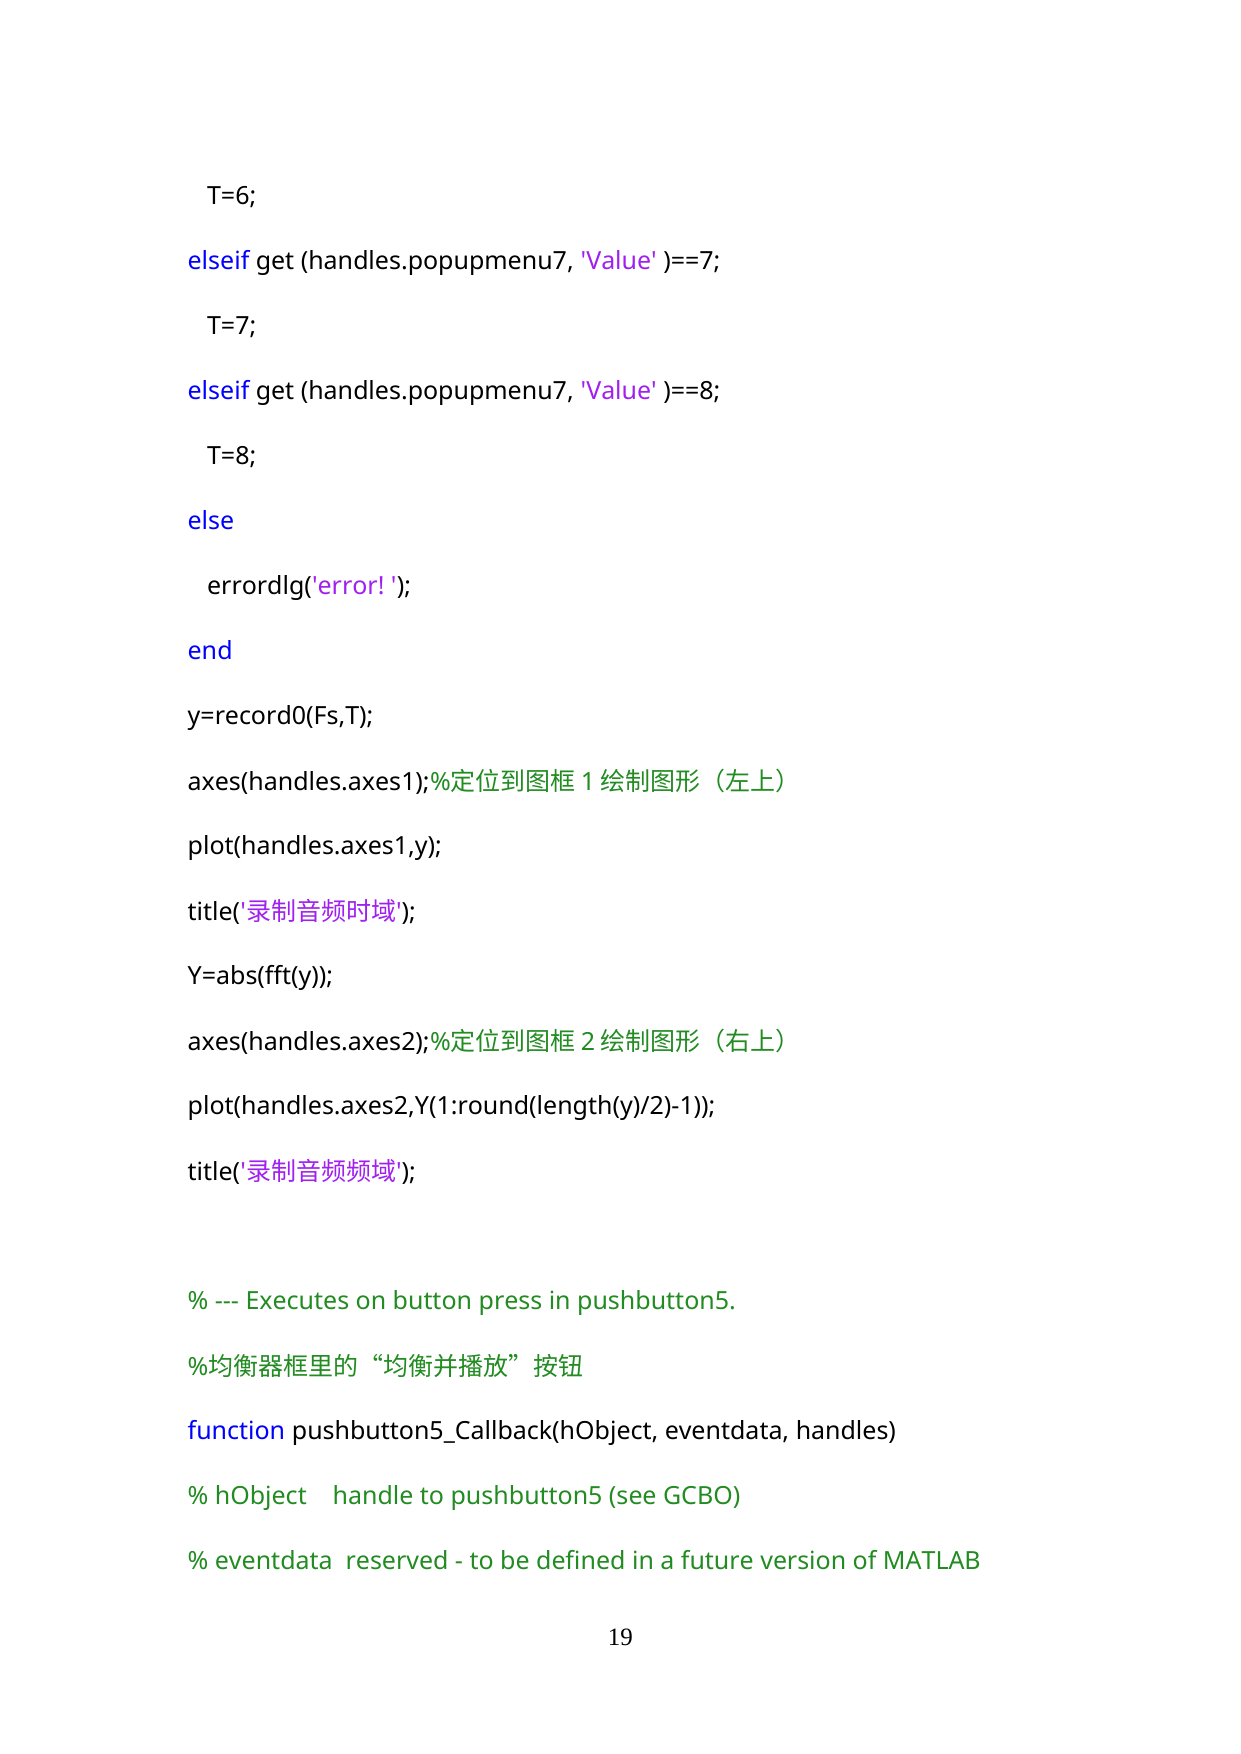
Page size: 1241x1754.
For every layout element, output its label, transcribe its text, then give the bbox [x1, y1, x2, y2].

text title('录制音频频域'); [187, 1137, 1053, 1202]
text title('录制音频时域'); [187, 877, 1053, 942]
text elseif get (handles.popupmenu7, 'Value' )==8; [187, 357, 1053, 422]
text % eventdata reserved - to be defined in a future version of MATLAB [187, 1527, 1053, 1592]
text T=6; [187, 162, 1053, 227]
text %均衡器框里的“均衡并播放”按钮 [187, 1332, 1053, 1397]
text % hObject handle to pushbutton5 (see GCBO) [187, 1462, 1053, 1527]
text end [187, 617, 1053, 682]
text Y=abs(fft(y)); [187, 942, 1053, 1007]
text axes(handles.axes1);%定位到图框1绘制图形（左上） [187, 747, 1053, 812]
text axes(handles.axes2);%定位到图框2绘制图形（右上） [187, 1007, 1053, 1072]
text T=7; [187, 292, 1053, 357]
text function pushbutton5_Callback(hObject, eventdata, handles) [187, 1397, 1053, 1462]
text % --- Executes on button press in pushbutton5. [187, 1267, 1053, 1332]
text T=8; [187, 422, 1053, 487]
text plot(handles.axes2,Y(1:round(length(y)/2)-1)); [187, 1072, 1053, 1137]
text errordlg('error! '); [187, 552, 1053, 617]
text plot(handles.axes1,y); [187, 812, 1053, 877]
text else [187, 487, 1053, 552]
text y=record0(Fs,T); [187, 682, 1053, 747]
text elseif get (handles.popupmenu7, 'Value' )==7; [187, 227, 1053, 292]
